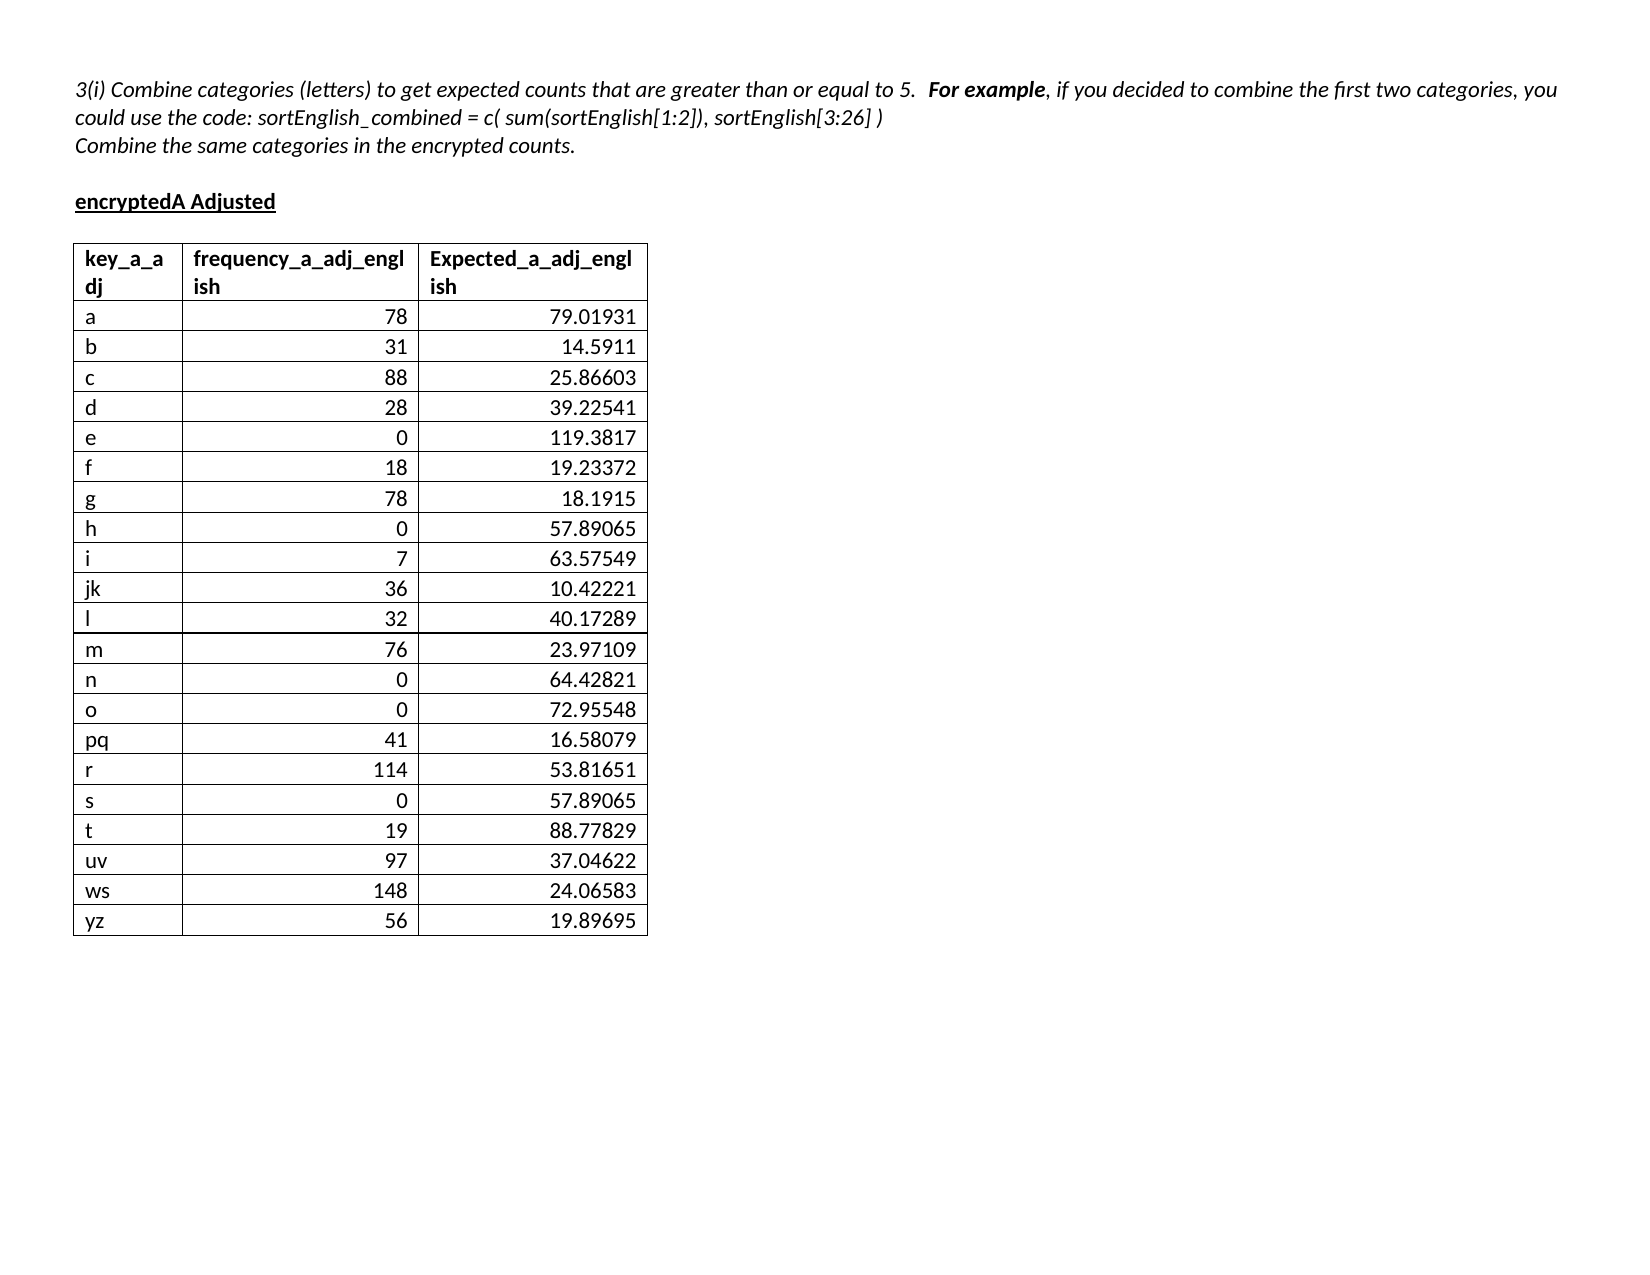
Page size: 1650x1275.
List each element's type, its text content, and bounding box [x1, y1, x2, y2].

table_cell 37.04622 [419, 845, 647, 874]
table_cell o [74, 694, 182, 723]
table_cell 28 [183, 392, 418, 421]
table_cell 16.58079 [419, 724, 647, 753]
table_cell 78 [183, 482, 418, 512]
table_cell 76 [183, 634, 418, 663]
table_cell 7 [183, 543, 418, 572]
table_cell 23.97109 [419, 634, 647, 663]
table_cell 0 [183, 785, 418, 814]
table_cell t [74, 815, 182, 844]
table_cell 25.86603 [419, 362, 647, 391]
table_cell f [74, 452, 182, 481]
table_cell i [74, 543, 182, 572]
table_cell g [74, 482, 182, 512]
table_cell 19 [183, 815, 418, 844]
table_cell 56 [183, 905, 418, 934]
text 3(i) Combine categories (letters) to get expected counts that are greater than or equal to 5. For example, if you decided to combine the first two categories, you could use the code: sortEnglish_combined = c( sum(sortEnglish[1:2]), sortEnglish[3:26] ) [75, 75, 1575, 131]
table_cell 88 [183, 362, 418, 391]
list encryptedA Adjusted [75, 187, 1575, 215]
table_cell 32 [183, 603, 418, 632]
table_cell 64.42821 [419, 664, 647, 693]
table_cell 39.22541 [419, 392, 647, 421]
table_cell 63.57549 [419, 543, 647, 572]
table_cell 0 [183, 664, 418, 693]
table_cell 41 [183, 724, 418, 753]
text Combine the same categories in the encrypted counts. [75, 131, 1575, 159]
table_cell 10.42221 [419, 573, 647, 602]
table_cell c [74, 362, 182, 391]
table_cell 24.06583 [419, 875, 647, 904]
table_cell uv [74, 845, 182, 874]
table_cell e [74, 422, 182, 451]
table_cell jk [74, 573, 182, 602]
table_cell 18.1915 [419, 482, 647, 512]
table_cell 18 [183, 452, 418, 481]
table_cell 57.89065 [419, 513, 647, 542]
table_cell 0 [183, 513, 418, 542]
table_header Expected_a_adj_english [419, 244, 647, 300]
table_cell 119.3817 [419, 422, 647, 451]
table_cell yz [74, 905, 182, 934]
table_cell a [74, 301, 182, 330]
table_cell l [74, 603, 182, 632]
table_cell 72.95548 [419, 694, 647, 723]
table_cell 40.17289 [419, 603, 647, 632]
table_cell 57.89065 [419, 785, 647, 814]
table_cell 0 [183, 694, 418, 723]
table_cell r [74, 754, 182, 783]
table_cell d [74, 392, 182, 421]
table_cell 19.89695 [419, 905, 647, 934]
table_cell 79.01931 [419, 301, 647, 330]
table_cell 148 [183, 875, 418, 904]
table_cell ws [74, 875, 182, 904]
table_cell 88.77829 [419, 815, 647, 844]
table_cell 53.81651 [419, 754, 647, 783]
table_cell m [74, 634, 182, 663]
table_header frequency_a_adj_english [183, 244, 418, 300]
table_header key_a_adj [74, 244, 182, 300]
table_cell s [74, 785, 182, 814]
table_cell 14.5911 [419, 331, 647, 361]
table_cell 31 [183, 331, 418, 361]
table_cell h [74, 513, 182, 542]
table_cell pq [74, 724, 182, 753]
table_cell n [74, 664, 182, 693]
table_cell 0 [183, 422, 418, 451]
table_cell 97 [183, 845, 418, 874]
table_cell b [74, 331, 182, 361]
table_cell 78 [183, 301, 418, 330]
table_cell 19.23372 [419, 452, 647, 481]
table_cell 36 [183, 573, 418, 602]
table_cell 114 [183, 754, 418, 783]
